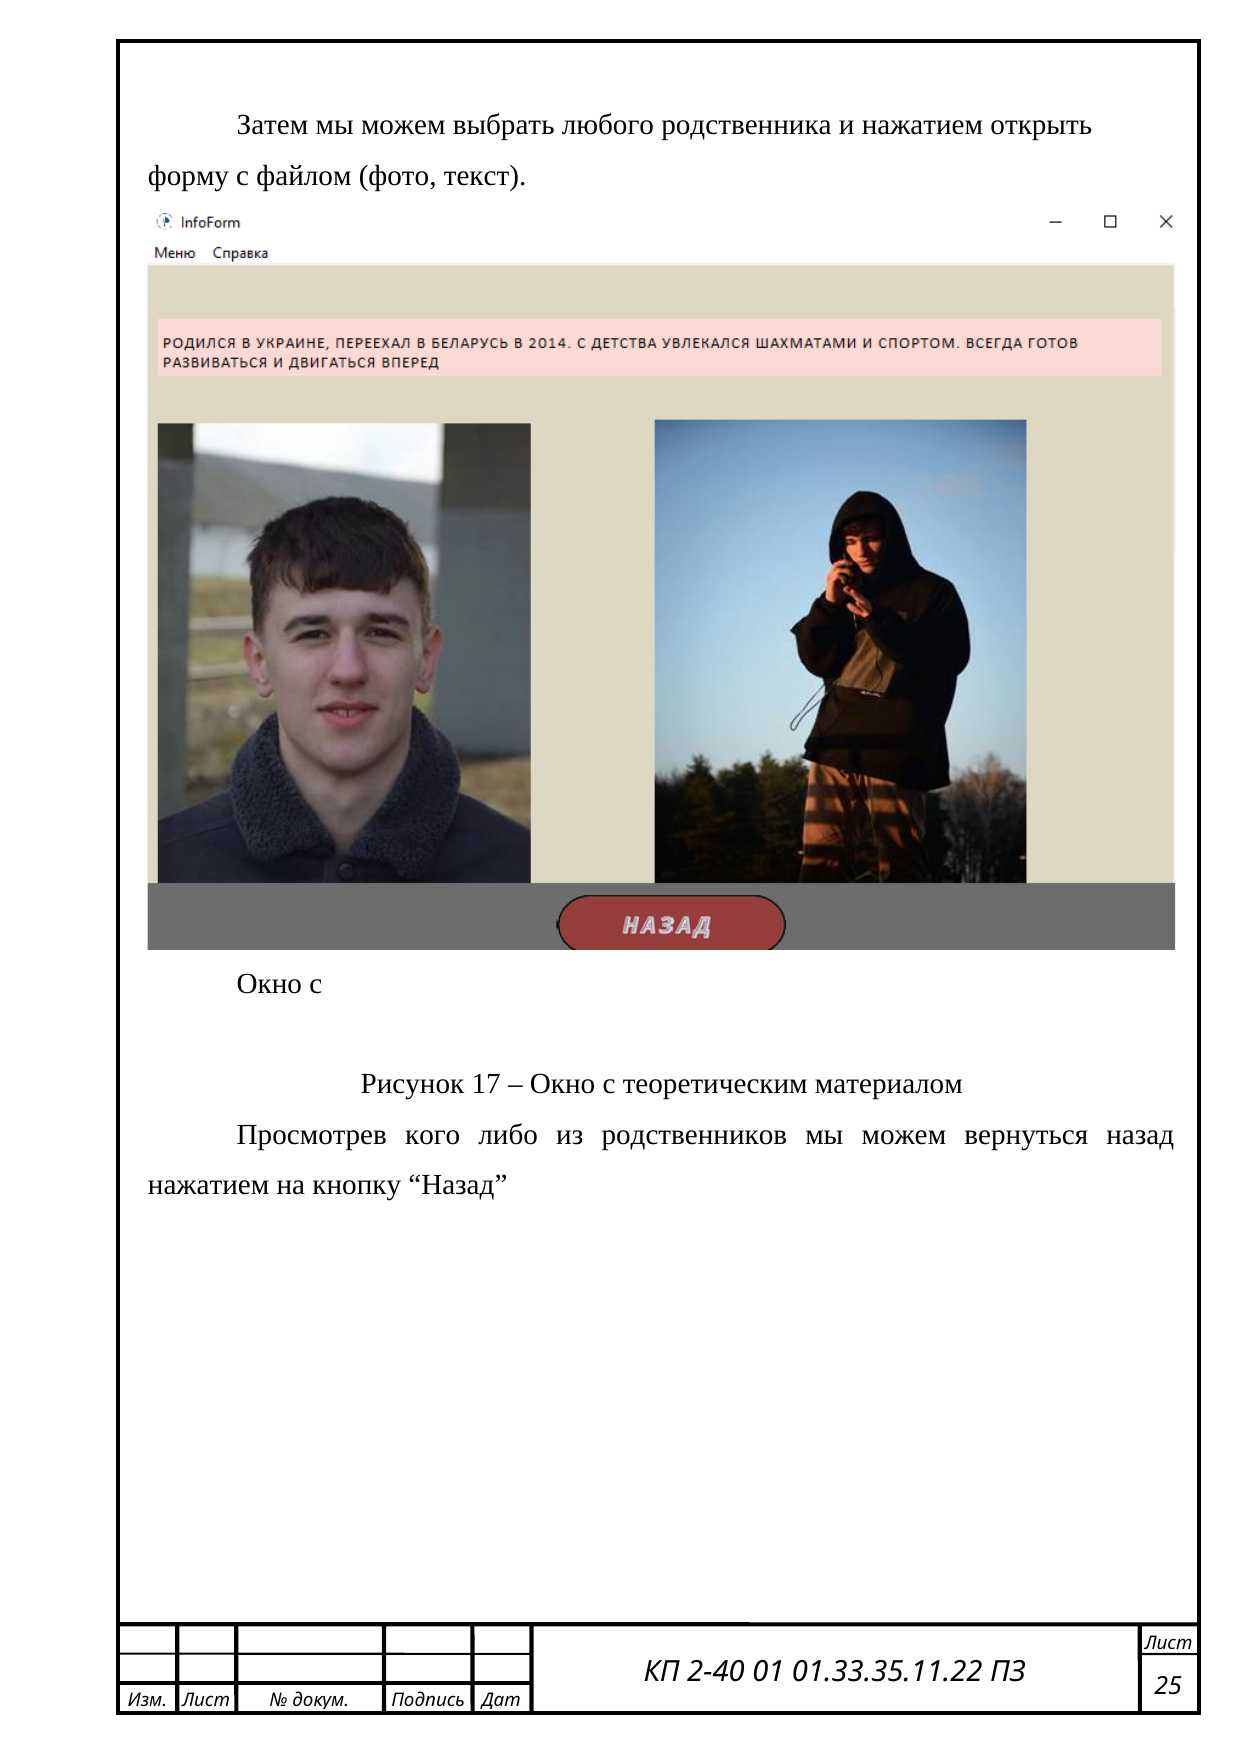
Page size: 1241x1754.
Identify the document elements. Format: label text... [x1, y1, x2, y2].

text Затем мы можем выбрать любого родственника и нажатием открыть форму с файлом (фото, текст). [148, 107, 1175, 208]
text Просмотрев кого либо из родственников мы можем вернуться назад нажатием на кнопку “Назад” [148, 1117, 1175, 1201]
text Рисунок 17 – Окно с теоретическим материалом [148, 1067, 1175, 1100]
picture [147, 208, 1176, 950]
text Окно с [148, 966, 1175, 999]
